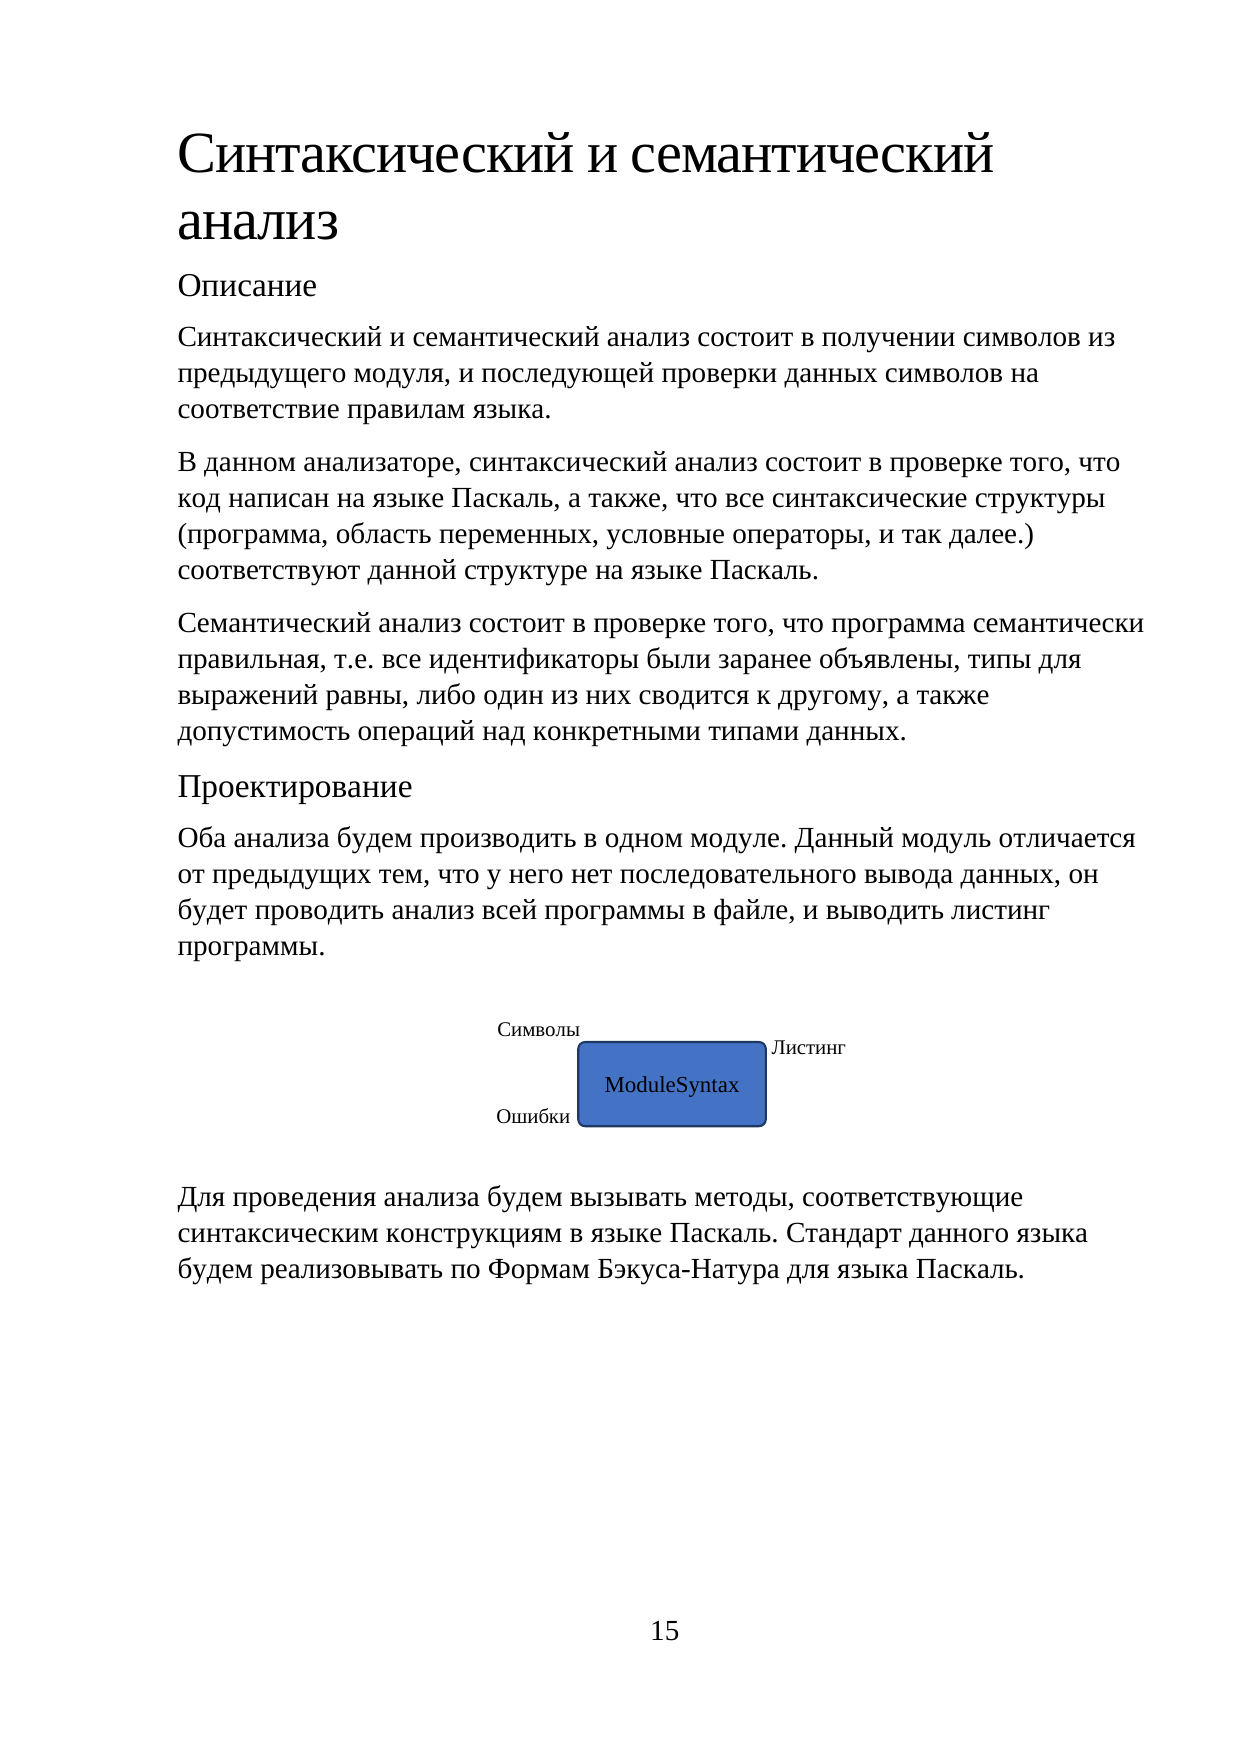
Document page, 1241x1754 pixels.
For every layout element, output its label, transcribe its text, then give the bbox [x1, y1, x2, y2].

subtitle Описание [177, 265, 1152, 303]
text Оба анализа будем производить в одном модуле. Данный модуль отличается от предыдущих тем, что у него нет последовательного вывода данных, он будет проводить анализ всей программы в файле, и выводить листинг программы. [177, 820, 1152, 962]
text Синтаксический и семантический анализ состоит в получении символов из предыдущего модуля, и последующей проверки данных символов на соответствие правилам языка. [177, 319, 1152, 424]
text Семантический анализ состоит в проверке того, что программа семантически правильная, т.е. все идентификаторы были заранее объявлены, типы для выражений равны, либо один из них сводится к другому, а также допустимость операций над конкретными типами данных. [177, 605, 1152, 747]
subtitle Проектирование [177, 766, 1152, 804]
text В данном анализаторе, синтаксический анализ состоит в проверке того, что код написан на языке Паскаль, а также, что все синтаксические структуры (программа, область переменных, условные операторы, и так далее.) соответствуют данной структуре на языке Паскаль. [177, 444, 1152, 586]
text Для проведения анализа будем вызывать методы, соответствующие синтаксическим конструкциям в языке Паскаль. Стандарт данного языка будем реализовывать по Формам Бэкуса-Натура для языка Паскаль. [177, 1179, 1152, 1285]
title Синтаксический и семантический анализ [177, 118, 1152, 252]
